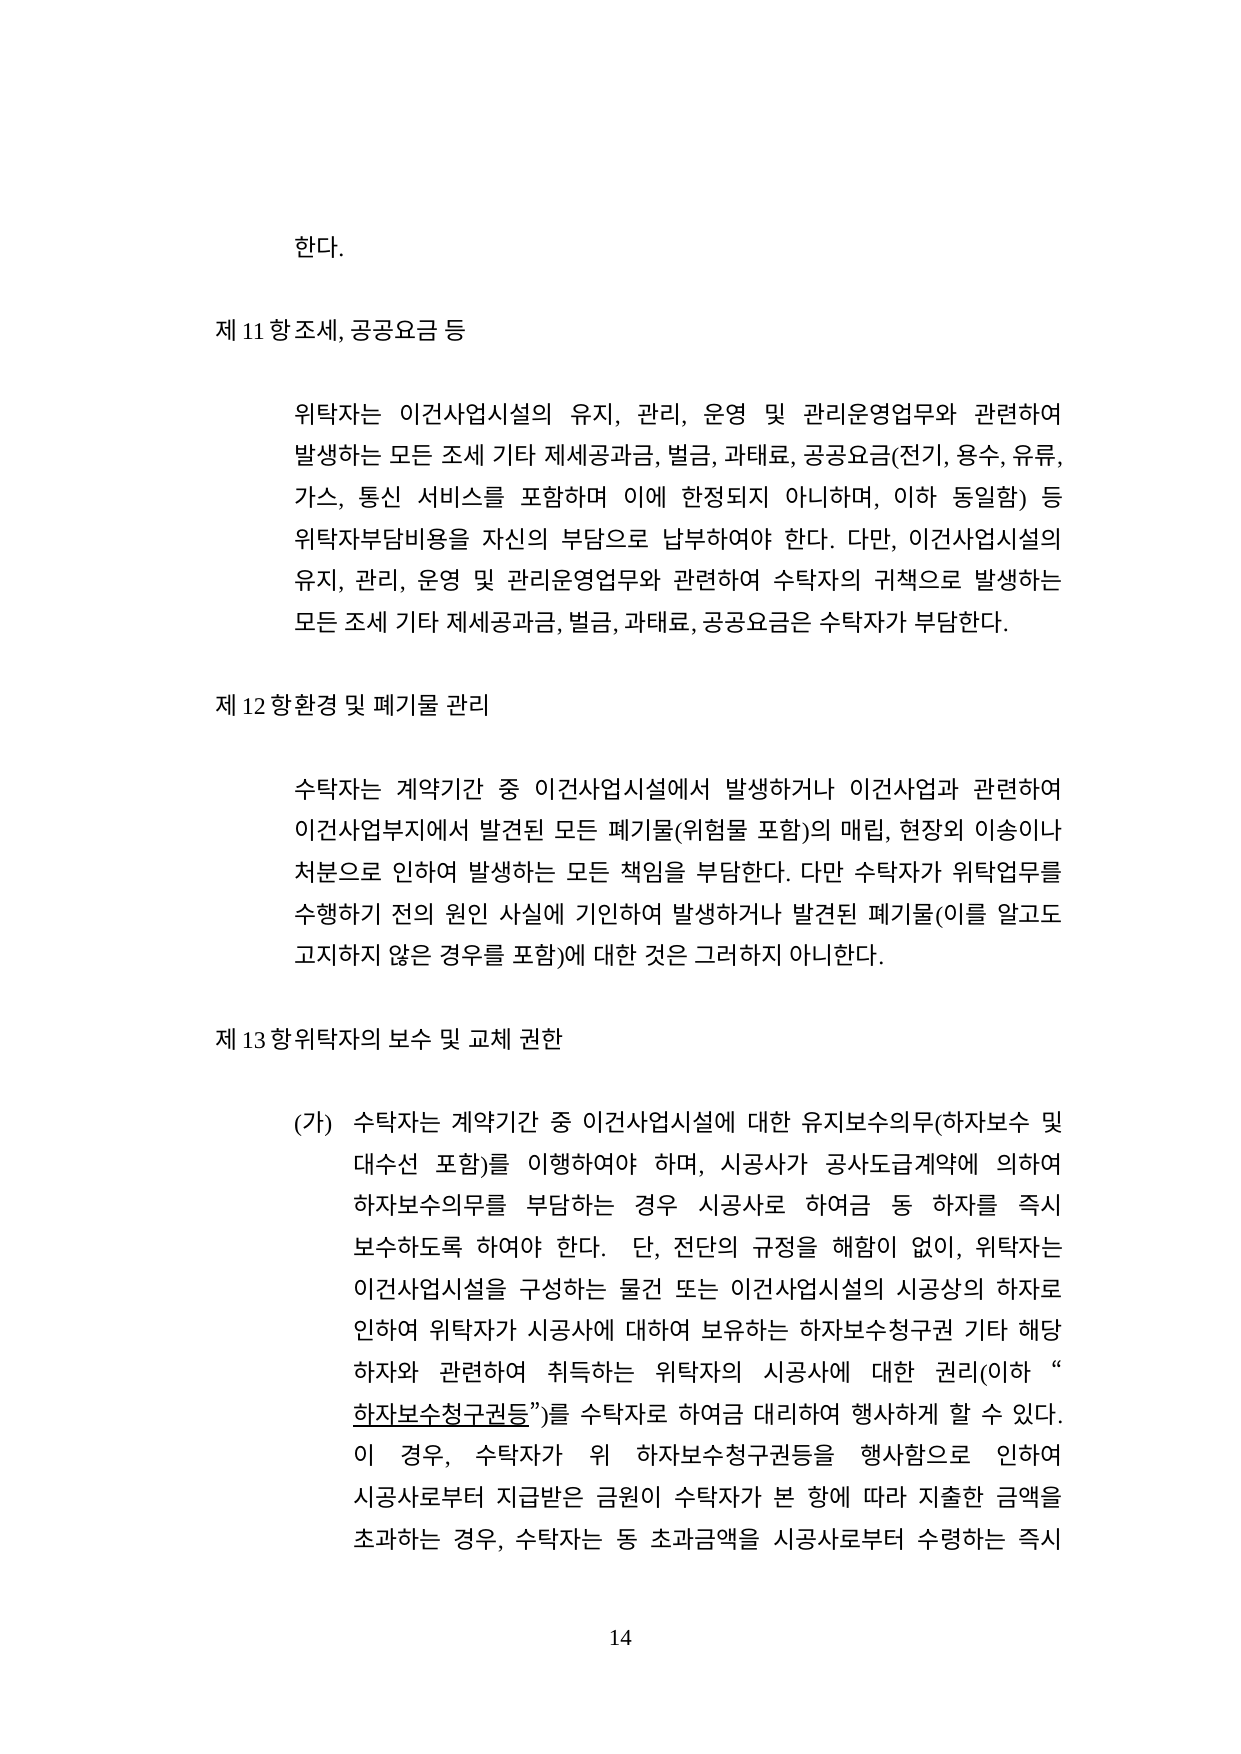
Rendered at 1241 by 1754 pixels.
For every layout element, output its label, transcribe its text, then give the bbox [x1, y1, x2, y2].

text 제11항 조세, 공공요금 등 [215, 308, 1063, 350]
text 제13항 위탁자의 보수 및 교체 권한 [215, 1017, 1063, 1058]
text 제12항 환경 및 폐기물 관리 [215, 683, 1063, 725]
text 수탁자는 계약기간 중 이건사업시설에서 발생하거나 이건사업과 관련하여 이건사업부지에서 발견된 모든 폐기물(위험물 포함)의 매립, 현장외 이송이나 처분으로 인하여 발생하는 모든 책임을 부담한다. 다만 수탁자가 위탁업무를 수행하기 전의 원인 사실에 기인하여 발생하거나 발견된 폐기물(이를 알고도 고지하지 않은 경우를 포함)에 대한 것은 그러하지 아니한다. [294, 767, 1063, 975]
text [215, 225, 1063, 267]
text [294, 1100, 1063, 1558]
text 위탁자는 이건사업시설의 유지, 관리, 운영 및 관리운영업무와 관련하여 발생하는 모든 조세 기타 제세공과금, 벌금, 과태료, 공공요금(전기, 용수, 유류, 가스, 통신 서비스를 포함하며 이에 한정되지 아니하며, 이하 동일함) 등 위탁자부담비용을 자신의 부담으로 납부하여야 한다. 다만, 이건사업시설의 유지, 관리, 운영 및 관리운영업무와 관련하여 수탁자의 귀책으로 발생하는 모든 조세 기타 제세공과금, 벌금, 과태료, 공공요금은 수탁자가 부담한다. [215, 392, 1063, 642]
